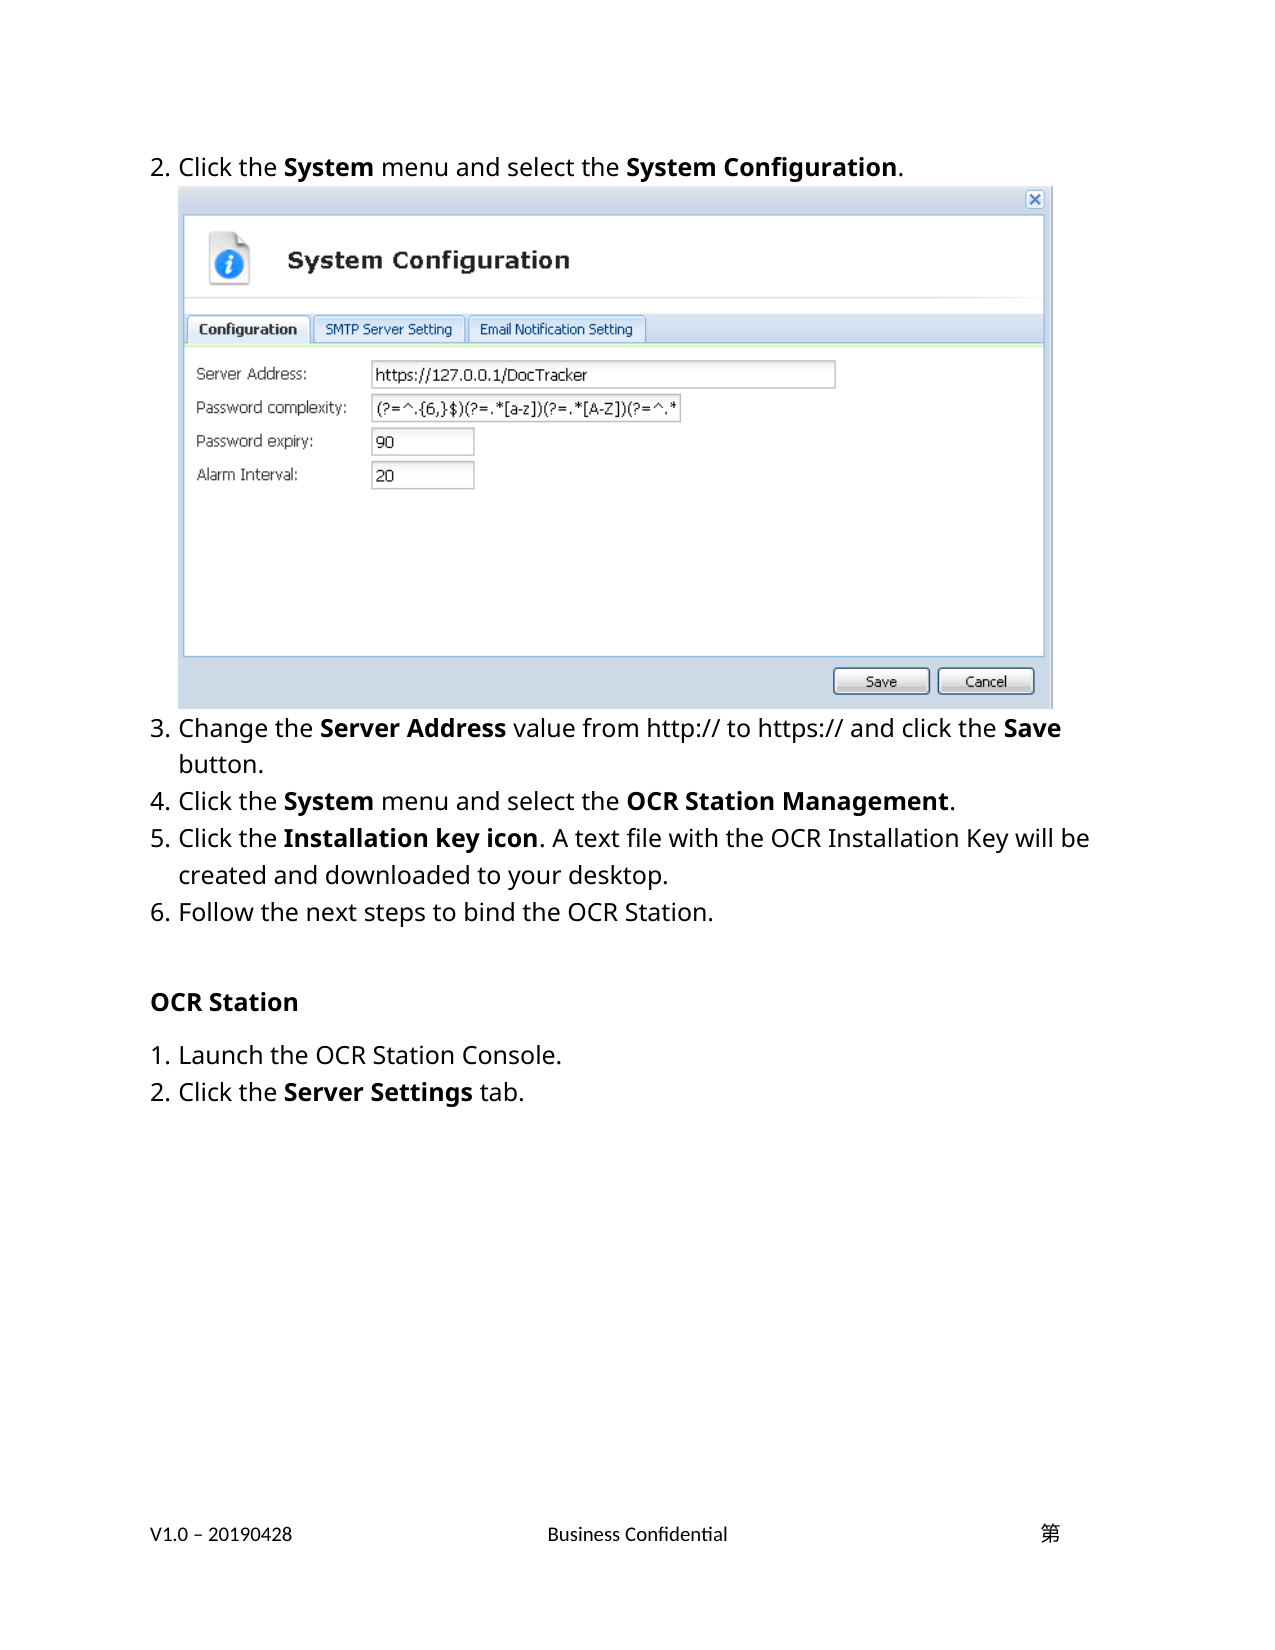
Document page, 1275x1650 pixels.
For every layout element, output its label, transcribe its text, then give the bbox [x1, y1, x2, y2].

list Click the Installation key icon. A text file with the OCR Installation Key will be created and downloaded to your desktop. [150, 821, 1125, 892]
list Click the Server Settings tab. [150, 1075, 1125, 1109]
list Click the System menu and select the OCR Station Management. [150, 784, 1125, 818]
picture [178, 186, 1054, 709]
list Follow the next steps to bind the OCR Station. [150, 894, 1125, 928]
text OCR Station [150, 984, 1125, 1018]
list Change the Server Address value from http:// to https:// and click the Save button. [150, 710, 1125, 781]
list Launch the OCR Station Console. [150, 1038, 1125, 1072]
